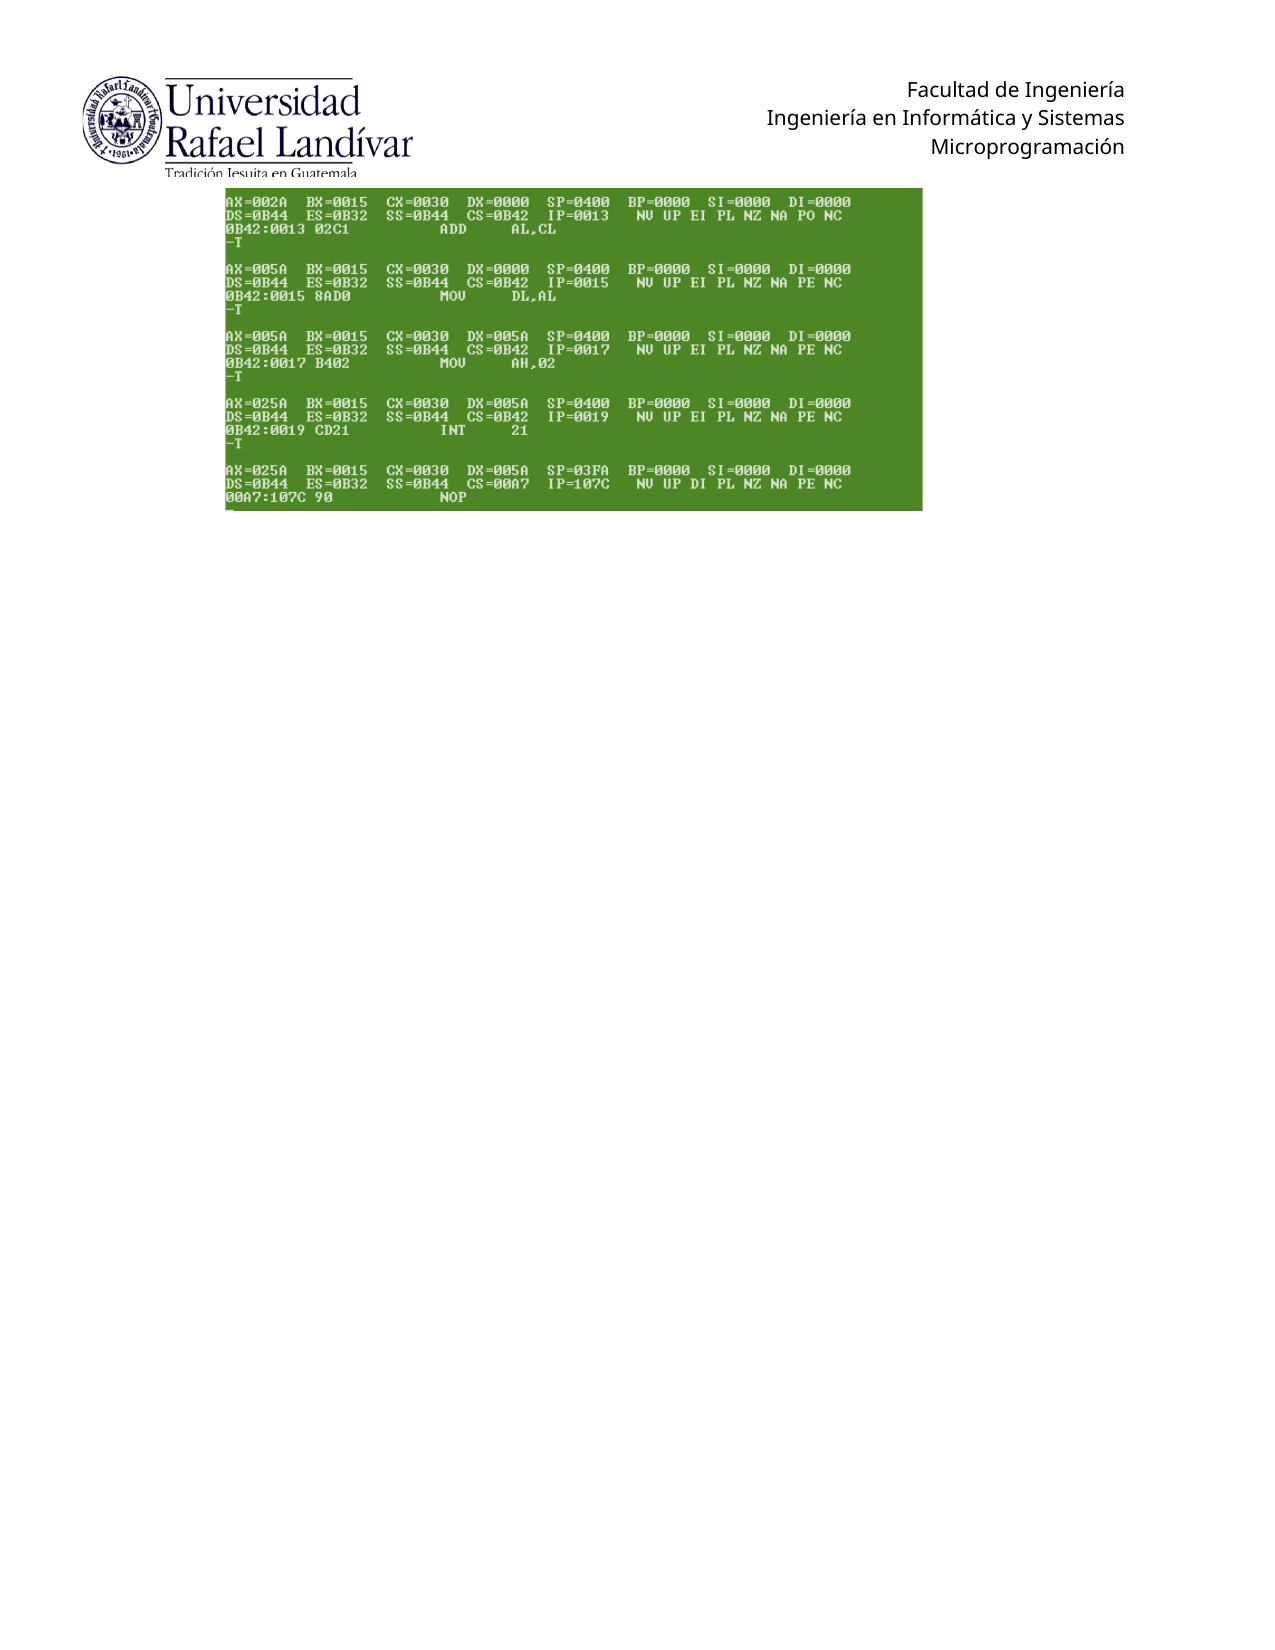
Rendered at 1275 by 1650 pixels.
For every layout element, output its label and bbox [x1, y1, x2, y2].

picture [81, 76, 413, 177]
